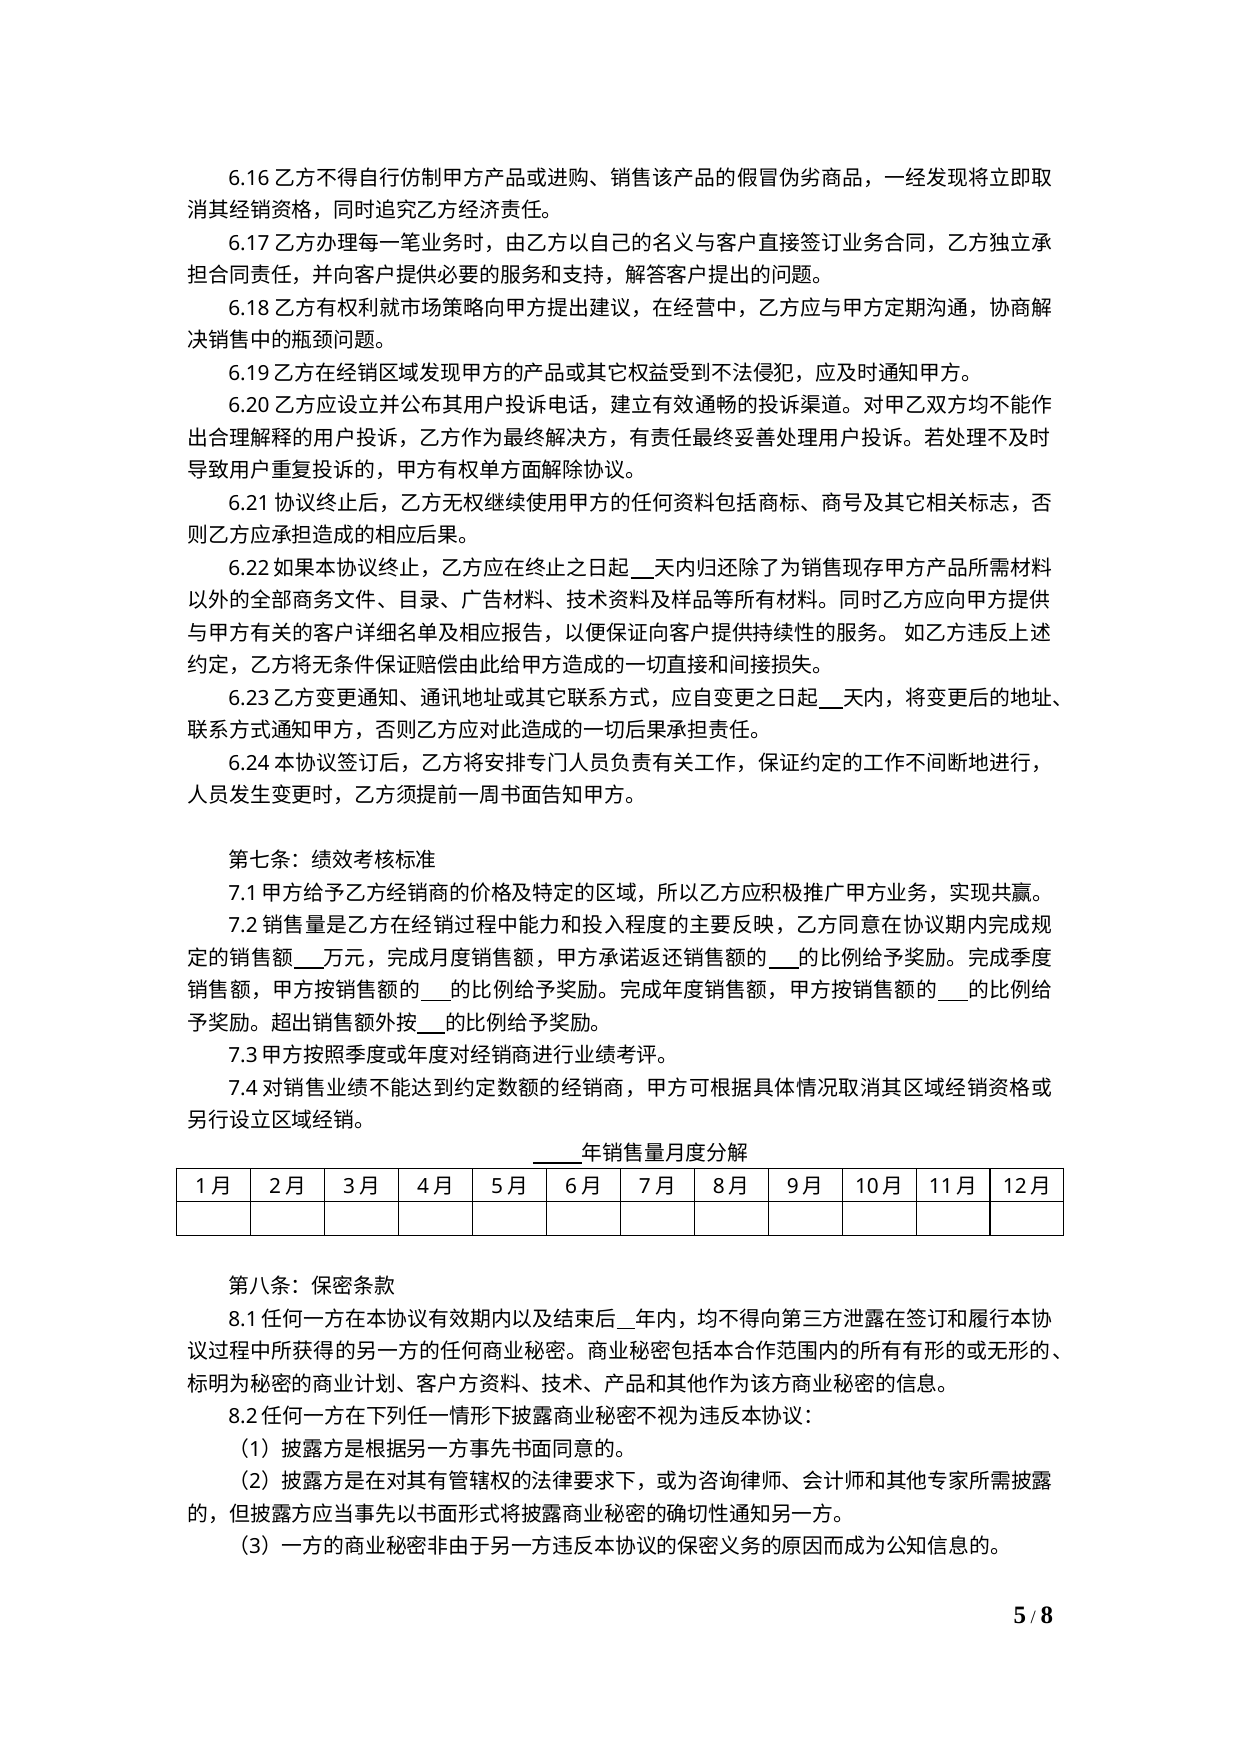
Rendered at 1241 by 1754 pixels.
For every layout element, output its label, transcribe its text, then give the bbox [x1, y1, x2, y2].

text 6.21协议终止后，乙方无权继续使用甲方的任何资料包括商标、商号及其它相关标志，否则乙方应承担造成的相应后果。 [187, 485, 1053, 550]
table_cell [399, 1202, 472, 1235]
text 6.23乙方变更通知、通讯地址或其它联系方式，应自变更之日起 天内，将变更后的地址、联系方式通知甲方，否则乙方应对此造成的一切后果承担责任。 [187, 680, 1053, 745]
table_header 2月 [251, 1169, 324, 1201]
text 6.20乙方应设立并公布其用户投诉电话，建立有效通畅的投诉渠道。对甲乙双方均不能作出合理解释的用户投诉，乙方作为最终解决方，有责任最终妥善处理用户投诉。若处理不及时导致用户重复投诉的，甲方有权单方面解除协议。 [187, 388, 1053, 485]
table_cell [177, 1202, 250, 1235]
text 6.22如果本协议终止，乙方应在终止之日起 天内归还除了为销售现存甲方产品所需材料以外的全部商务文件、目录、广告材料、技术资料及样品等所有材料。同时乙方应向甲方提供与甲方有关的客户详细名单及相应报告，以便保证向客户提供持续性的服务。 如乙方违反上述约定，乙方将无条件保证赔偿由此给甲方造成的一切直接和间接损失。 [187, 550, 1053, 680]
text 8.2任何一方在下列任一情形下披露商业秘密不视为违反本协议： [187, 1398, 1053, 1431]
text 8.1任何一方在本协议有效期内以及结束后 年内，均不得向第三方泄露在签订和履行本协议过程中所获得的另一方的任何商业秘密。商业秘密包括本合作范围内的所有有形的或无形的、标明为秘密的商业计划、客户方资料、技术、产品和其他作为该方商业秘密的信息。 [187, 1301, 1053, 1398]
text 7.1甲方给予乙方经销商的价格及特定的区域，所以乙方应积极推广甲方业务，实现共赢。 [187, 875, 1053, 908]
table_cell [843, 1202, 916, 1235]
text 6.16乙方不得自行仿制甲方产品或进购、销售该产品的假冒伪劣商品，一经发现将立即取消其经销资格，同时追究乙方经济责任。 [187, 160, 1053, 225]
text 第八条：保密条款 [187, 1268, 1053, 1301]
text 6.24本协议签订后，乙方将安排专门人员负责有关工作，保证约定的工作不间断地进行，人员发生变更时，乙方须提前一周书面告知甲方。 [187, 745, 1053, 810]
table_cell [769, 1202, 842, 1235]
table_cell [251, 1202, 324, 1235]
text 6.19乙方在经销区域发现甲方的产品或其它权益受到不法侵犯，应及时通知甲方。 [187, 355, 1053, 388]
table_header 5月 [473, 1169, 546, 1201]
text （3）一方的商业秘密非由于另一方违反本协议的保密义务的原因而成为公知信息的。 [187, 1528, 1053, 1561]
table_header 7月 [621, 1169, 694, 1201]
table_cell [991, 1202, 1063, 1235]
table_header 8月 [695, 1169, 768, 1201]
table_cell [695, 1202, 768, 1235]
table_cell [473, 1202, 546, 1235]
table_cell [325, 1202, 398, 1235]
table_header 3月 [325, 1169, 398, 1201]
table_header 1月 [177, 1169, 250, 1201]
table_header 10月 [843, 1169, 916, 1201]
text 6.18乙方有权利就市场策略向甲方提出建议，在经营中，乙方应与甲方定期沟通，协商解决销售中的瓶颈问题。 [187, 290, 1053, 355]
table_cell [547, 1202, 620, 1235]
table_header 4月 [399, 1169, 472, 1201]
table_cell [917, 1202, 989, 1235]
text 7.3甲方按照季度或年度对经销商进行业绩考评。 [187, 1038, 1053, 1070]
text 第七条：绩效考核标准 [187, 843, 1053, 875]
table_header 12月 [991, 1169, 1063, 1201]
table_cell [621, 1202, 694, 1235]
table_header 11月 [917, 1169, 989, 1201]
text （1）披露方是根据另一方事先书面同意的。 [187, 1431, 1053, 1463]
table_header 6月 [547, 1169, 620, 1201]
text 7.2销售量是乙方在经销过程中能力和投入程度的主要反映，乙方同意在协议期内完成规定的销售额 万元，完成月度销售额，甲方承诺返还销售额的 的比例给予奖励。完成季度销售额，甲方按销售额的 的比例给予奖励。完成年度销售额，甲方按销售额的 的比例给予奖励。超出销售额外按 的比例给予奖励。 [187, 908, 1053, 1038]
text 年销售量月度分解 [187, 1135, 1053, 1168]
text （2）披露方是在对其有管辖权的法律要求下，或为咨询律师、会计师和其他专家所需披露的，但披露方应当事先以书面形式将披露商业秘密的确切性通知另一方。 [187, 1463, 1053, 1528]
text 7.4对销售业绩不能达到约定数额的经销商，甲方可根据具体情况取消其区域经销资格或另行设立区域经销。 [187, 1070, 1053, 1135]
text 6.17乙方办理每一笔业务时，由乙方以自己的名义与客户直接签订业务合同，乙方独立承担合同责任，并向客户提供必要的服务和支持，解答客户提出的问题。 [187, 225, 1053, 290]
table_header 9月 [769, 1169, 842, 1201]
